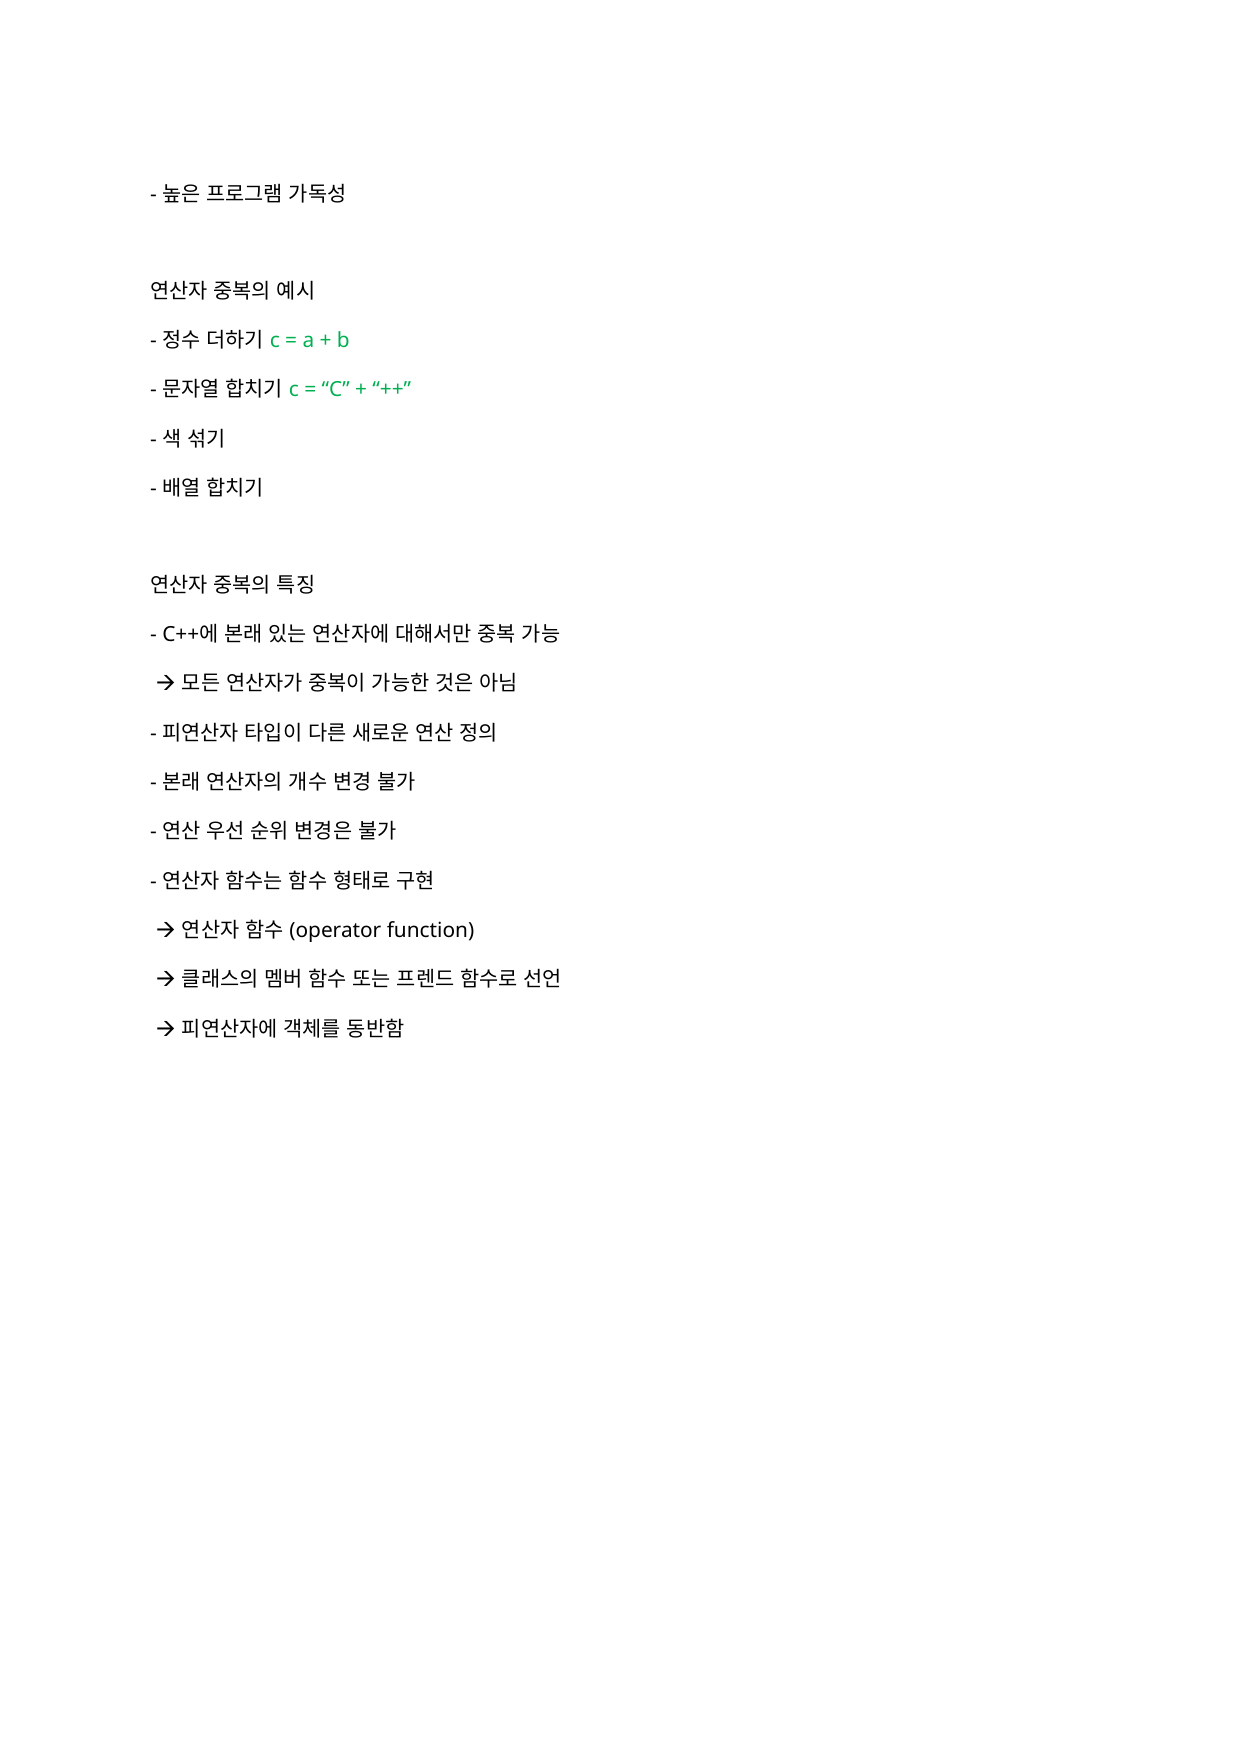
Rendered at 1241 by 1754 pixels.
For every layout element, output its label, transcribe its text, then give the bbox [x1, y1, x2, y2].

text 모든 연산자가 중복이 가능한 것은 아님 [150, 667, 1090, 697]
text 연산자 중복의 특징 [150, 568, 1090, 598]
text - C++에 본래 있는 연산자에 대해서만 중복 가능 [150, 617, 1090, 647]
text 클래스의 멤버 함수 또는 프렌드 함수로 선언 [150, 963, 1090, 993]
text 연산자 함수 (operator function) [150, 913, 1090, 944]
text - 연산 우선 순위 변경은 불가 [150, 814, 1090, 845]
text - 연산자 함수는 함수 형태로 구현 [150, 864, 1090, 894]
text - 피연산자 타입이 다른 새로운 연산 정의 [150, 716, 1090, 746]
text - 색 섞기 [150, 422, 1090, 452]
text - 본래 연산자의 개수 변경 불가 [150, 765, 1090, 796]
text - 정수 더하기 c = a + b [150, 323, 1090, 353]
text - 문자열 합치기 c = “C” + “++” [150, 372, 1090, 403]
text 연산자 중복의 예시 [150, 274, 1090, 304]
text - 높은 프로그램 가독성 [150, 177, 1090, 207]
text - 배열 합치기 [150, 471, 1090, 502]
text 피연산자에 객체를 동반함 [150, 1012, 1090, 1042]
